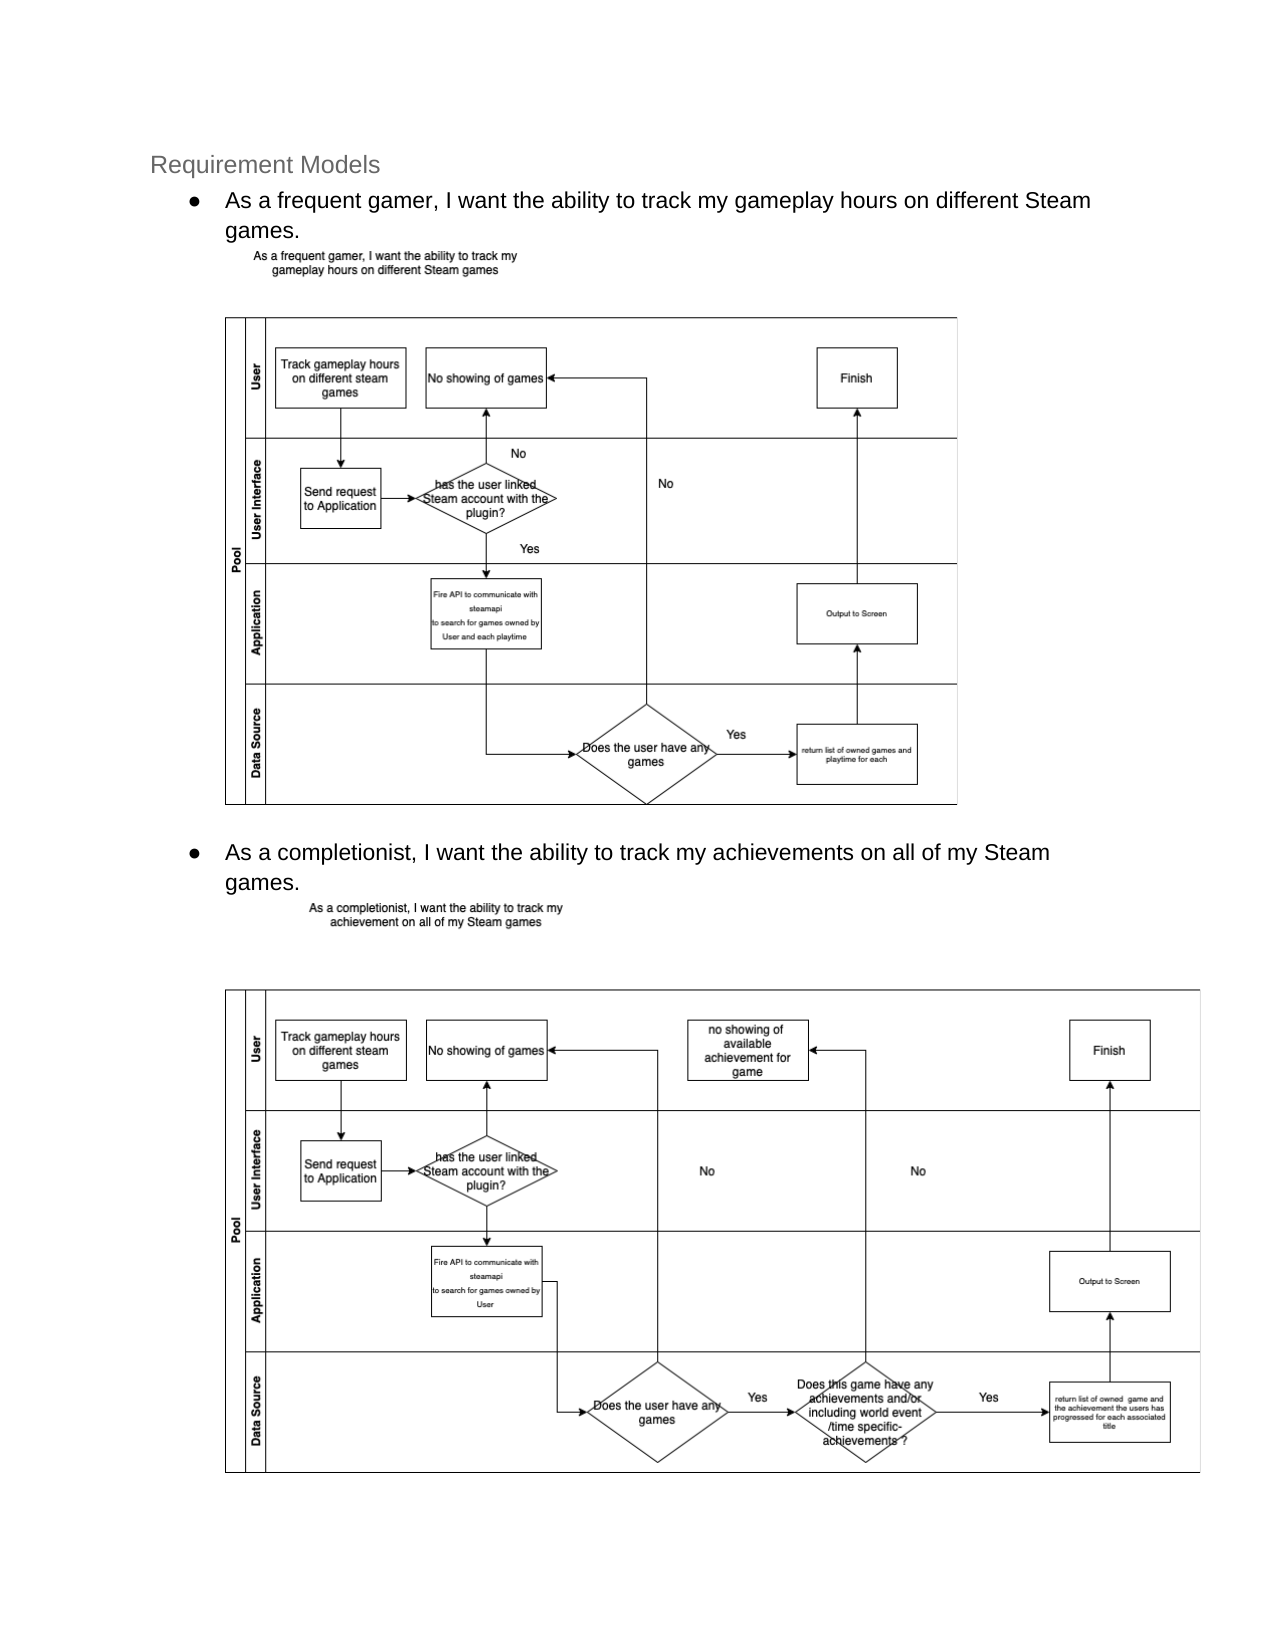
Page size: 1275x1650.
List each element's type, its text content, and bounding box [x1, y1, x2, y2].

picture [225, 899, 1200, 1473]
picture [225, 247, 958, 805]
subtitle Requirement Models [150, 150, 1125, 179]
list As a frequent gamer, I want the ability to track my gameplay hours on different Steam games. [187, 187, 1125, 244]
